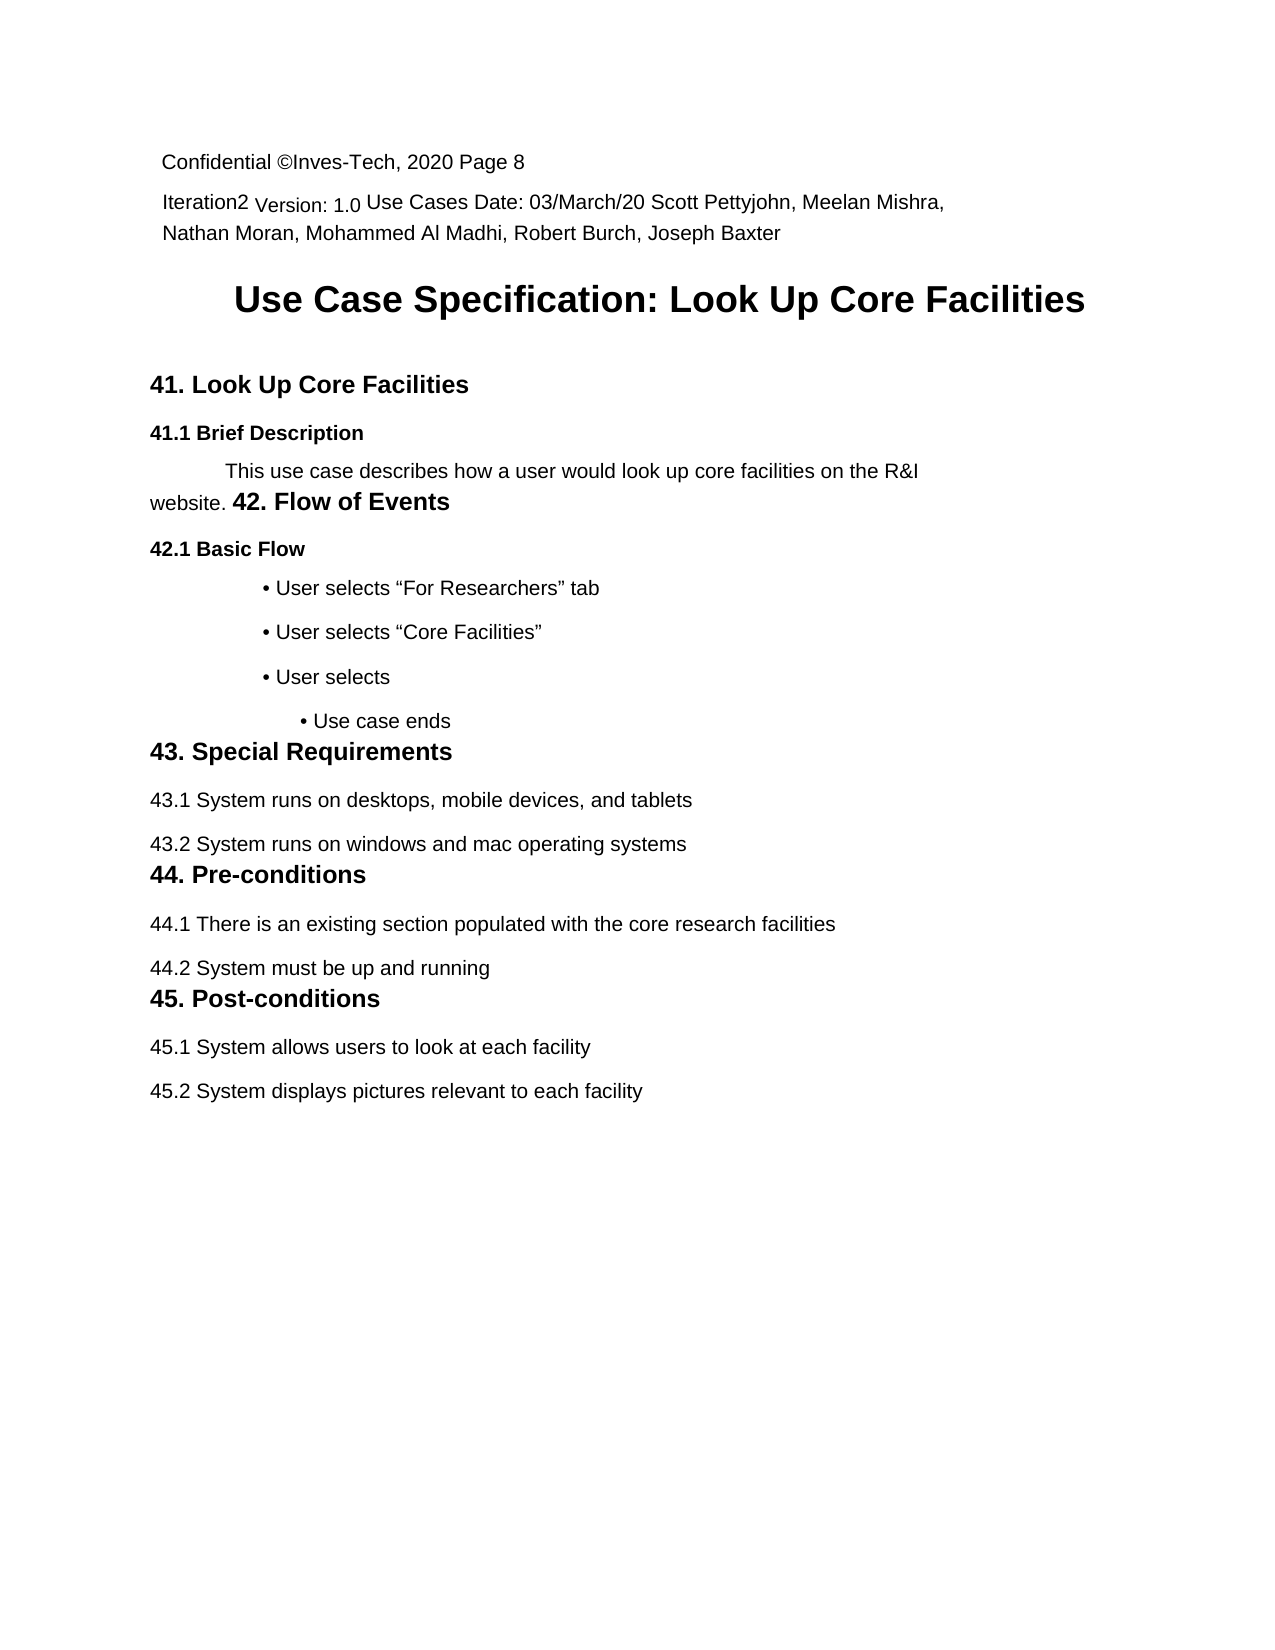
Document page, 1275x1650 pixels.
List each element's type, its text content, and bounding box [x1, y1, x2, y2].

text 44.2 System must be up and running 45. Post-conditions [150, 955, 519, 1012]
text 44.1 There is an existing section populated with the core research facilities [150, 911, 865, 935]
text 41. Look Up Core Facilities [150, 370, 502, 399]
text Iteration2 Version: 1.0 Use Cases Date: 03/March/20 Scott Pettyjohn, Meelan Mishra, Nathan Moran, Mohammed Al Madhi, Robert Burch, Joseph Baxter [162, 177, 1006, 244]
text 41.1 Brief Description [150, 421, 392, 445]
text 45.1 System allows users to look at each facility [150, 1034, 620, 1058]
text • Use case ends 43. Special Requirements [150, 709, 486, 766]
text 43.2 System runs on windows and mac operating systems 44. Pre-conditions [150, 832, 716, 889]
text Use Case Specification: Look Up Core Facilities [234, 277, 1087, 320]
text • User selects [262, 665, 414, 689]
text This use case describes how a user would look up core facilities on the R&I website. 42. Flow of Events [150, 458, 930, 516]
text 45.2 System displays pictures relevant to each facility [150, 1078, 672, 1102]
text 43.1 System runs on desktops, mobile devices, and tablets [150, 788, 722, 812]
text 42.1 Basic Flow [150, 537, 333, 561]
text • User selects “For Researchers” tab [262, 576, 624, 600]
text • User selects “Core Facilities” [262, 620, 566, 644]
text Confidential ©Inves-Tech, 2020 Page 8 [161, 150, 1127, 174]
